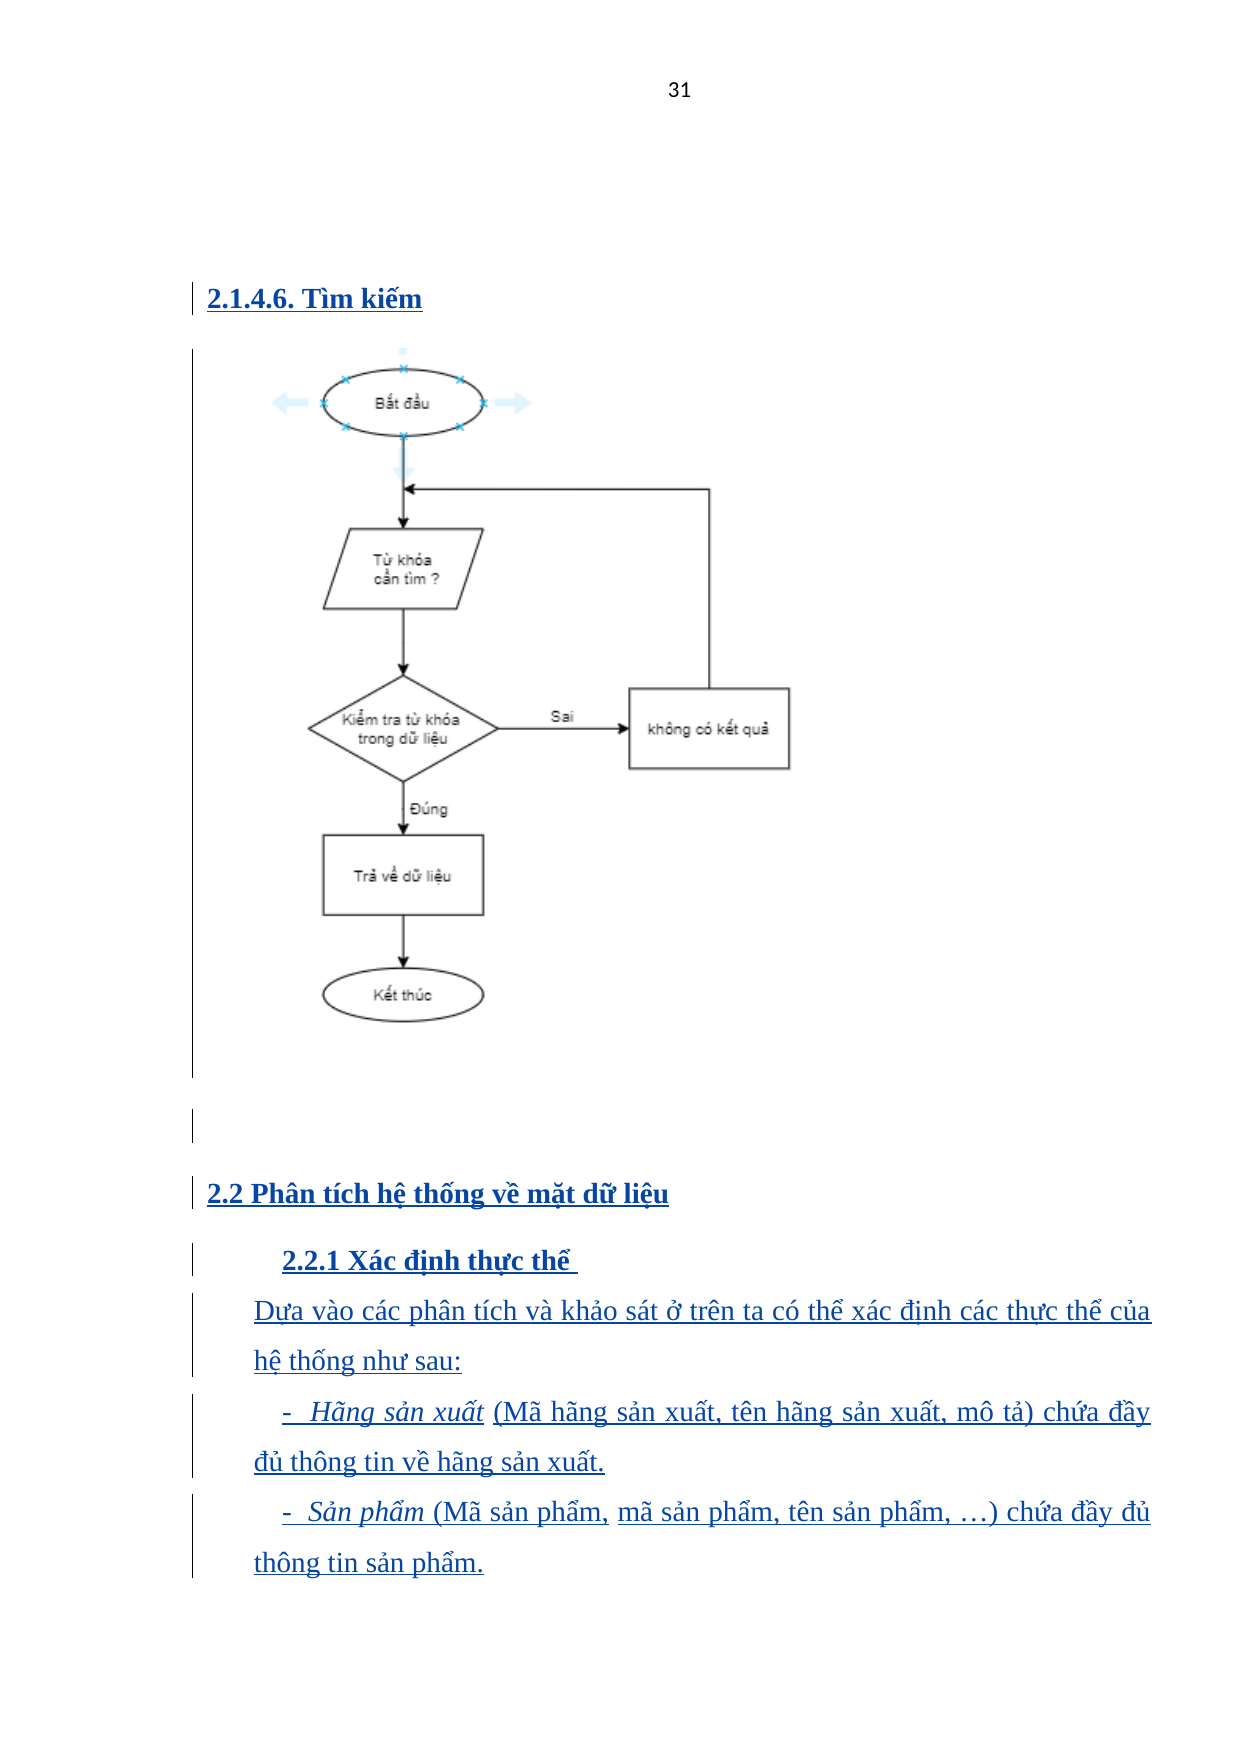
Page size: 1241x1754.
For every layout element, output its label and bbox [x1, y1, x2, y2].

picture [206, 348, 851, 1079]
